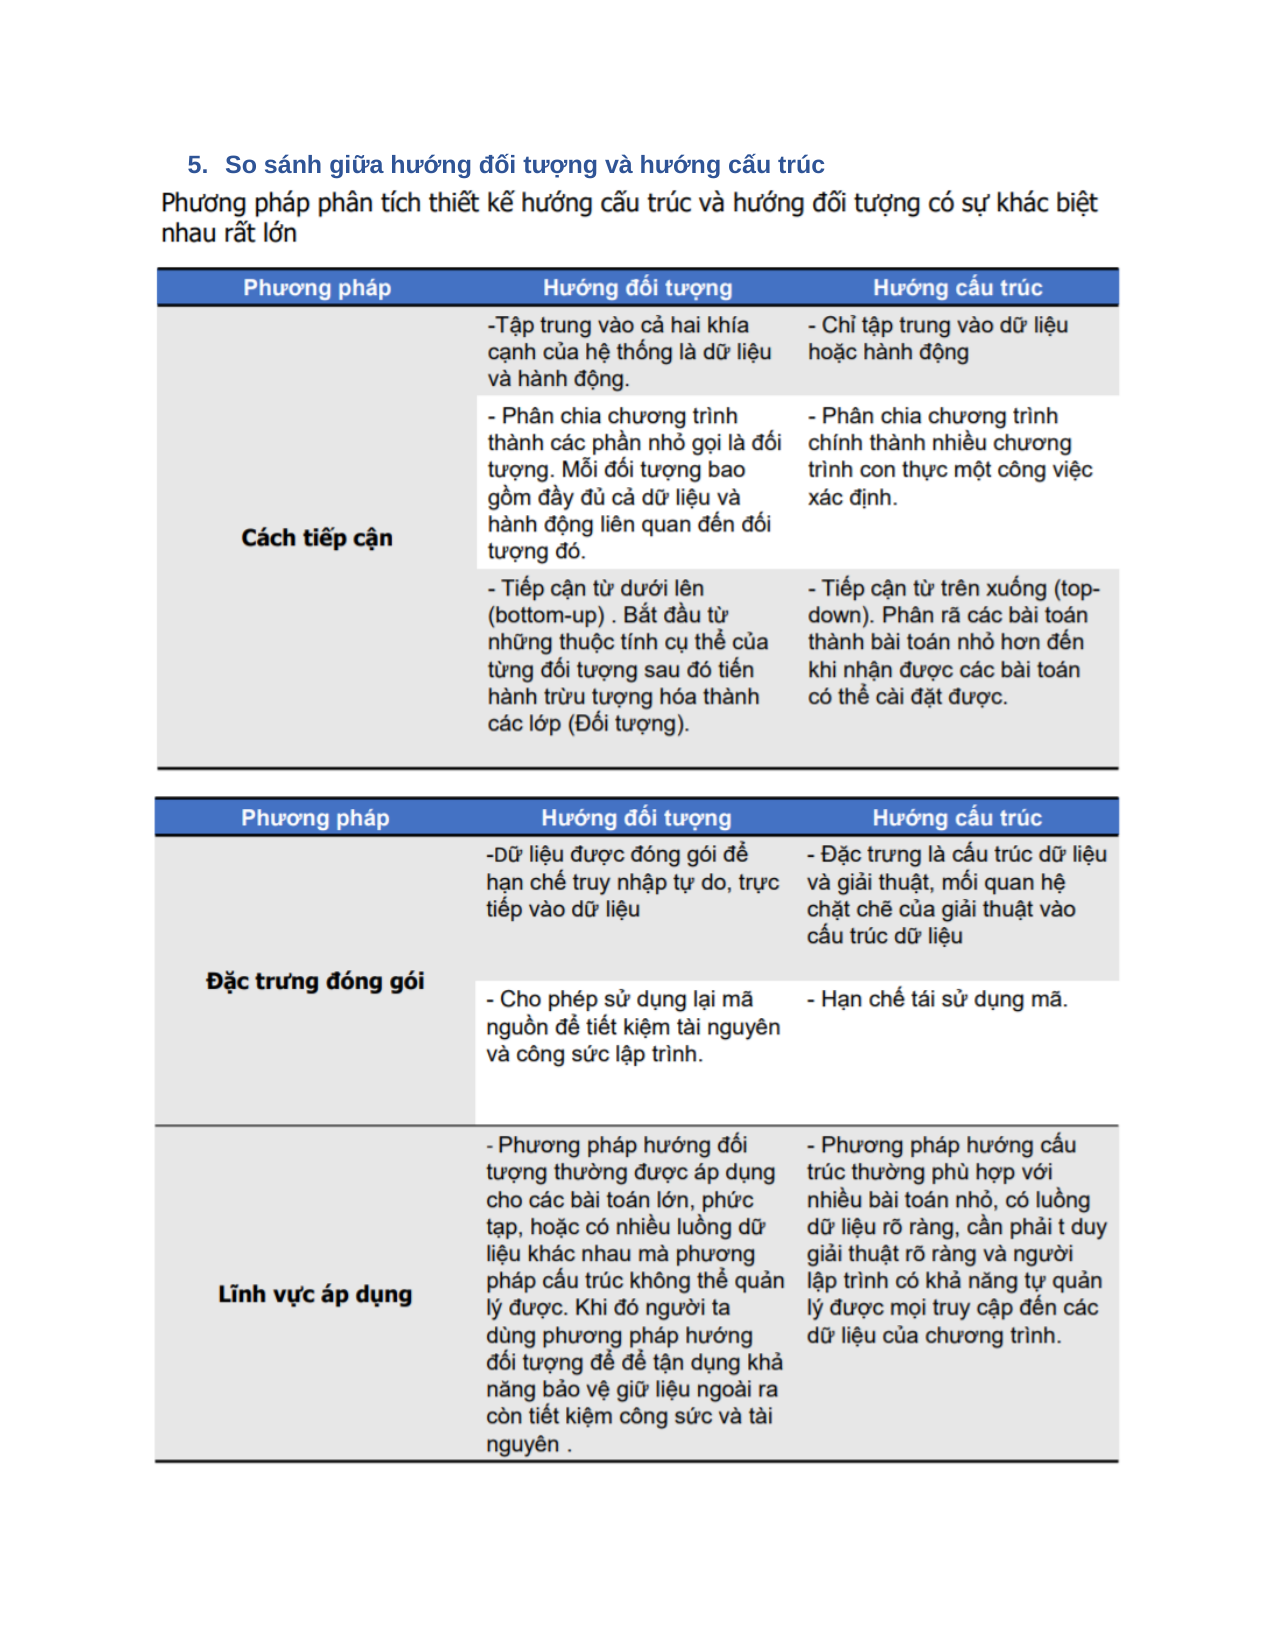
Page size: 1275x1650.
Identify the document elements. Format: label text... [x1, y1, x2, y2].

picture [150, 181, 1125, 776]
picture [150, 795, 1125, 1470]
subtitle So sánh giữa hướng đối tượng và hướng cấu trúc [187, 150, 1125, 179]
